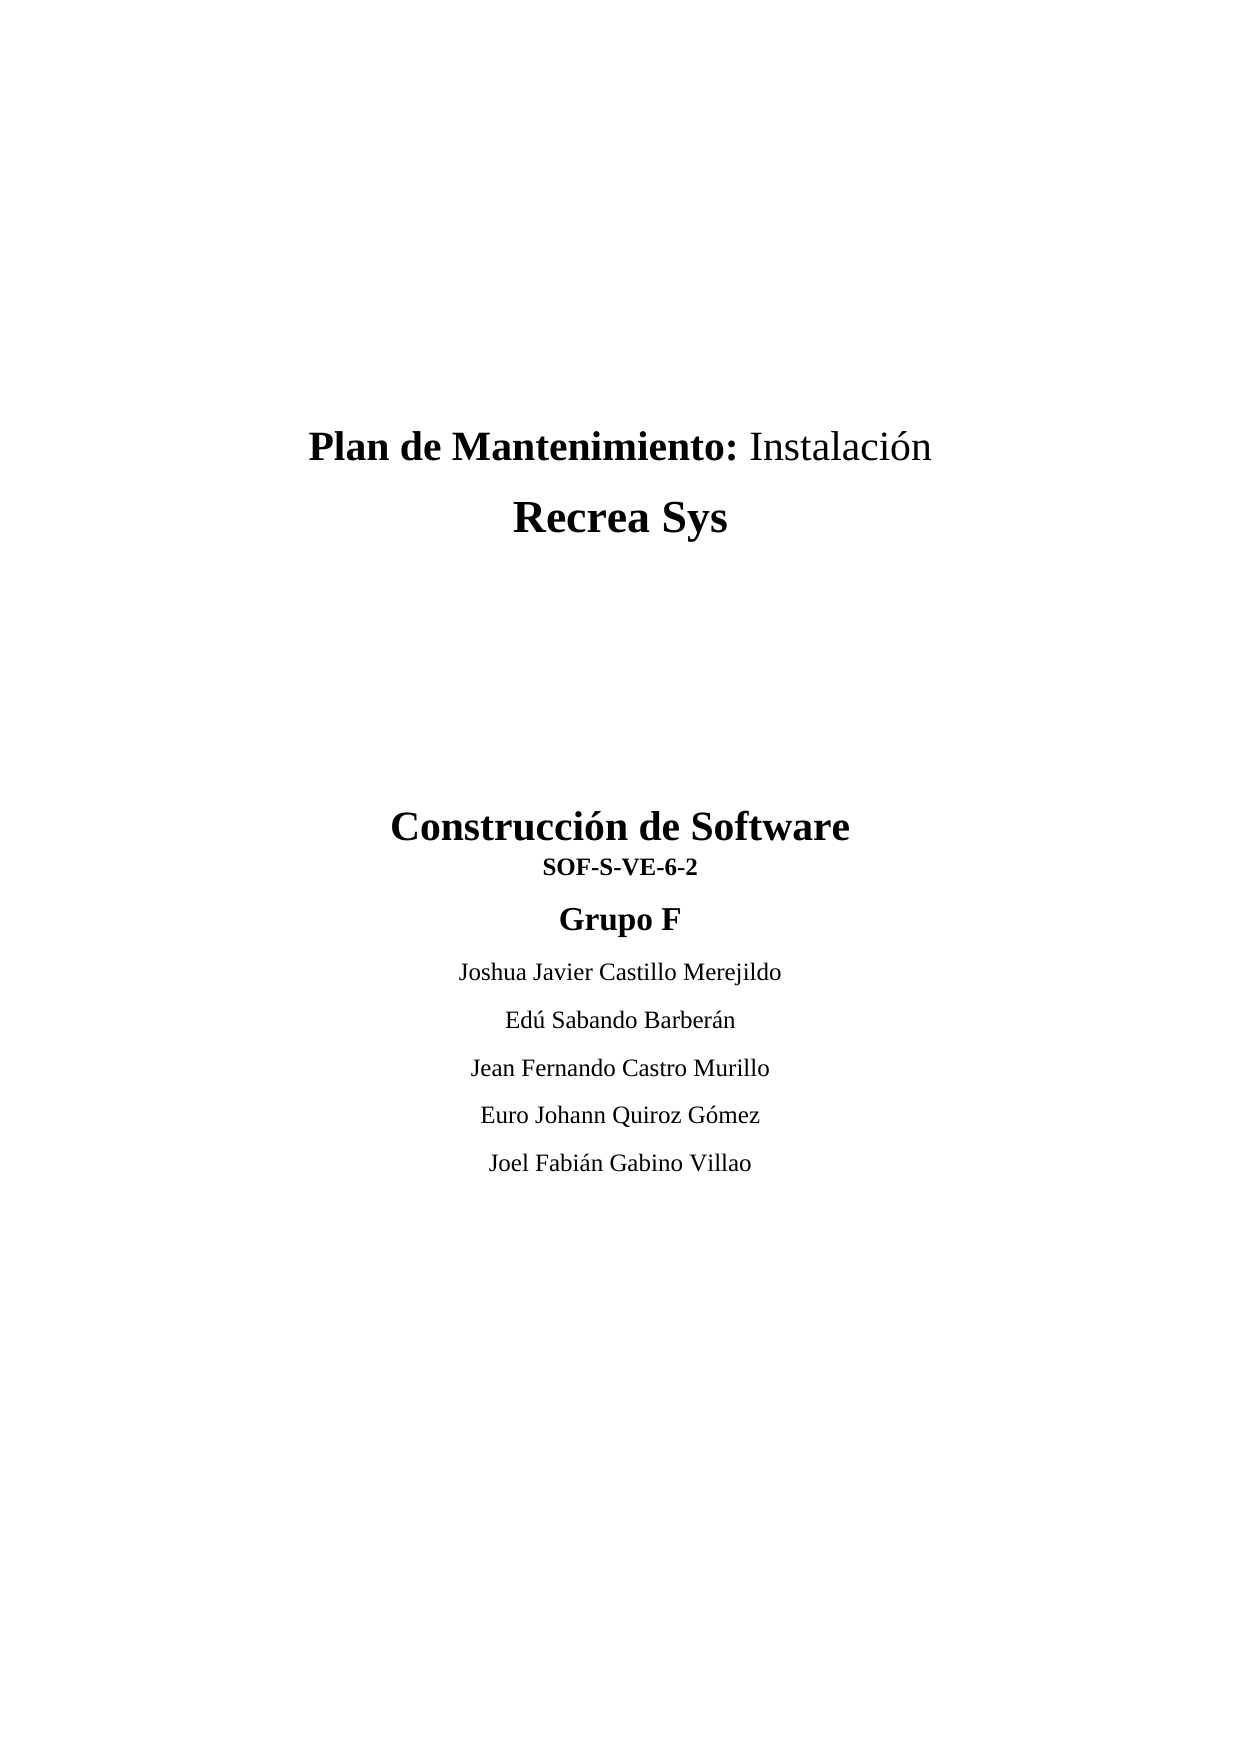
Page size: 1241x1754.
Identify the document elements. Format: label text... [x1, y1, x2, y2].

text Joshua Javier Castillo Merejildo [177, 957, 1063, 986]
text Edú Sabando Barberán [177, 1005, 1063, 1034]
text Recrea Sys [177, 489, 1063, 542]
text Euro Johann Quiroz Gómez [177, 1100, 1063, 1129]
text Construcción de Software SOF-S-VE-6-2 [177, 801, 1063, 880]
text Plan de Mantenimiento: Instalación [177, 421, 1063, 469]
text Jean Fernando Castro Murillo [177, 1053, 1063, 1081]
text Joel Fabián Gabino Villao [177, 1148, 1063, 1177]
text Grupo F [177, 899, 1063, 938]
